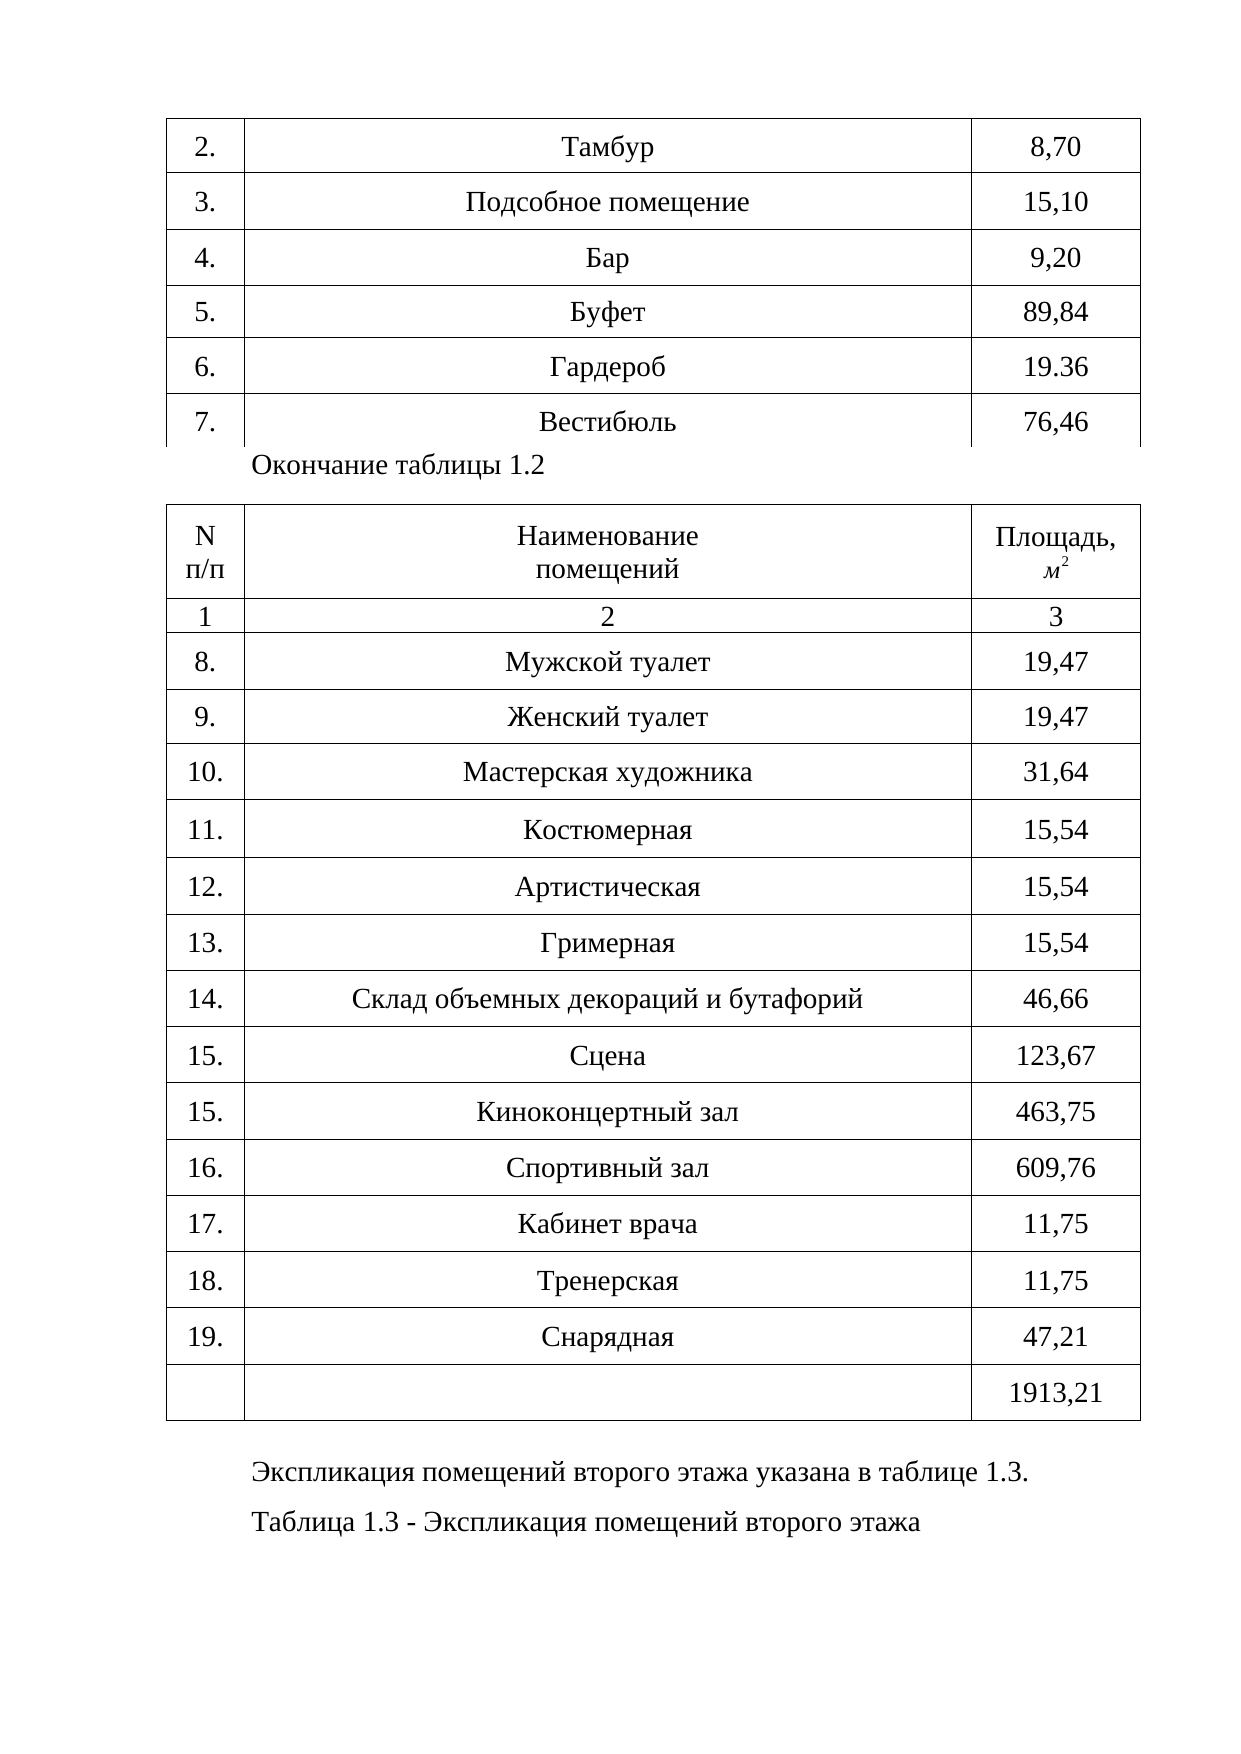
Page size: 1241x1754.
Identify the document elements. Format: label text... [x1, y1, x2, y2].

table_cell Киноконцертный зал [245, 1083, 971, 1138]
table_cell Сцена [245, 1027, 971, 1082]
table_cell 11. [167, 800, 244, 857]
table_cell 3 [972, 599, 1140, 632]
table_cell Тамбур [245, 119, 971, 172]
table_cell 19.36 [972, 338, 1140, 393]
table_cell 3. [167, 173, 244, 228]
table_cell [245, 1365, 971, 1420]
table_cell 4. [167, 230, 244, 285]
table_cell 15. [167, 1083, 244, 1138]
table_cell Спортивный зал [245, 1140, 971, 1195]
table_cell 15,54 [972, 858, 1140, 913]
table_cell Бар [245, 230, 971, 285]
table_cell 9,20 [972, 230, 1140, 285]
table_cell Артистическая [245, 858, 971, 913]
table_cell 31,64 [972, 744, 1140, 799]
text Экспликация помещений второго этажа указана в таблице 1.3. [177, 1454, 1152, 1488]
table_cell 10. [167, 744, 244, 799]
table_cell 47,21 [972, 1308, 1140, 1363]
table_cell 19,47 [972, 690, 1140, 743]
table_cell Гардероб [245, 338, 971, 393]
table_cell 6. [167, 338, 244, 393]
table_cell Склад объемных декораций и бутафорий [245, 971, 971, 1026]
table_cell 15. [167, 1027, 244, 1082]
table_cell 8,70 [972, 119, 1140, 172]
table_cell Тренерская [245, 1252, 971, 1307]
table_cell Мастерская художника [245, 744, 971, 799]
text Окончание таблицы 1.2 [177, 447, 1152, 481]
table_cell Мужской туалет [245, 633, 971, 688]
table_cell 1 [167, 599, 244, 632]
table_cell 76,46 [972, 394, 1140, 447]
table_cell 15,54 [972, 800, 1140, 857]
table_cell 1913,21 [972, 1365, 1140, 1420]
text Таблица 1.3 - Экспликация помещений второго этажа [177, 1504, 1152, 1538]
table_cell 123,67 [972, 1027, 1140, 1082]
table_cell 9. [167, 690, 244, 743]
table_cell 2 [245, 599, 971, 632]
table_cell 15,54 [972, 915, 1140, 970]
table_cell 17. [167, 1196, 244, 1251]
table_cell 46,66 [972, 971, 1140, 1026]
table_cell 13. [167, 915, 244, 970]
table_cell 19. [167, 1308, 244, 1363]
table_cell Гримерная [245, 915, 971, 970]
table_cell Вестибюль [245, 394, 971, 447]
table_cell Подсобное помещение [245, 173, 971, 228]
table_cell 2. [167, 119, 244, 172]
table_header N п/п [167, 505, 244, 598]
table_header Площадь, [972, 505, 1140, 598]
table_cell 14. [167, 971, 244, 1026]
table_cell 12. [167, 858, 244, 913]
table_header Наименование помещений [245, 505, 971, 598]
table_cell 18. [167, 1252, 244, 1307]
table_cell Женский туалет [245, 690, 971, 743]
table_cell 5. [167, 286, 244, 337]
table_cell 11,75 [972, 1196, 1140, 1251]
table_cell 609,76 [972, 1140, 1140, 1195]
table_cell Буфет [245, 286, 971, 337]
table_cell 463,75 [972, 1083, 1140, 1138]
table_cell 15,10 [972, 173, 1140, 228]
table_cell [167, 1365, 244, 1420]
table_cell 19,47 [972, 633, 1140, 688]
table_cell Кабинет врача [245, 1196, 971, 1251]
table_cell 11,75 [972, 1252, 1140, 1307]
table_cell Костюмерная [245, 800, 971, 857]
table_cell 16. [167, 1140, 244, 1195]
table_cell 8. [167, 633, 244, 688]
table_cell 7. [167, 394, 244, 447]
table_cell Снарядная [245, 1308, 971, 1363]
table_cell 89,84 [972, 286, 1140, 337]
